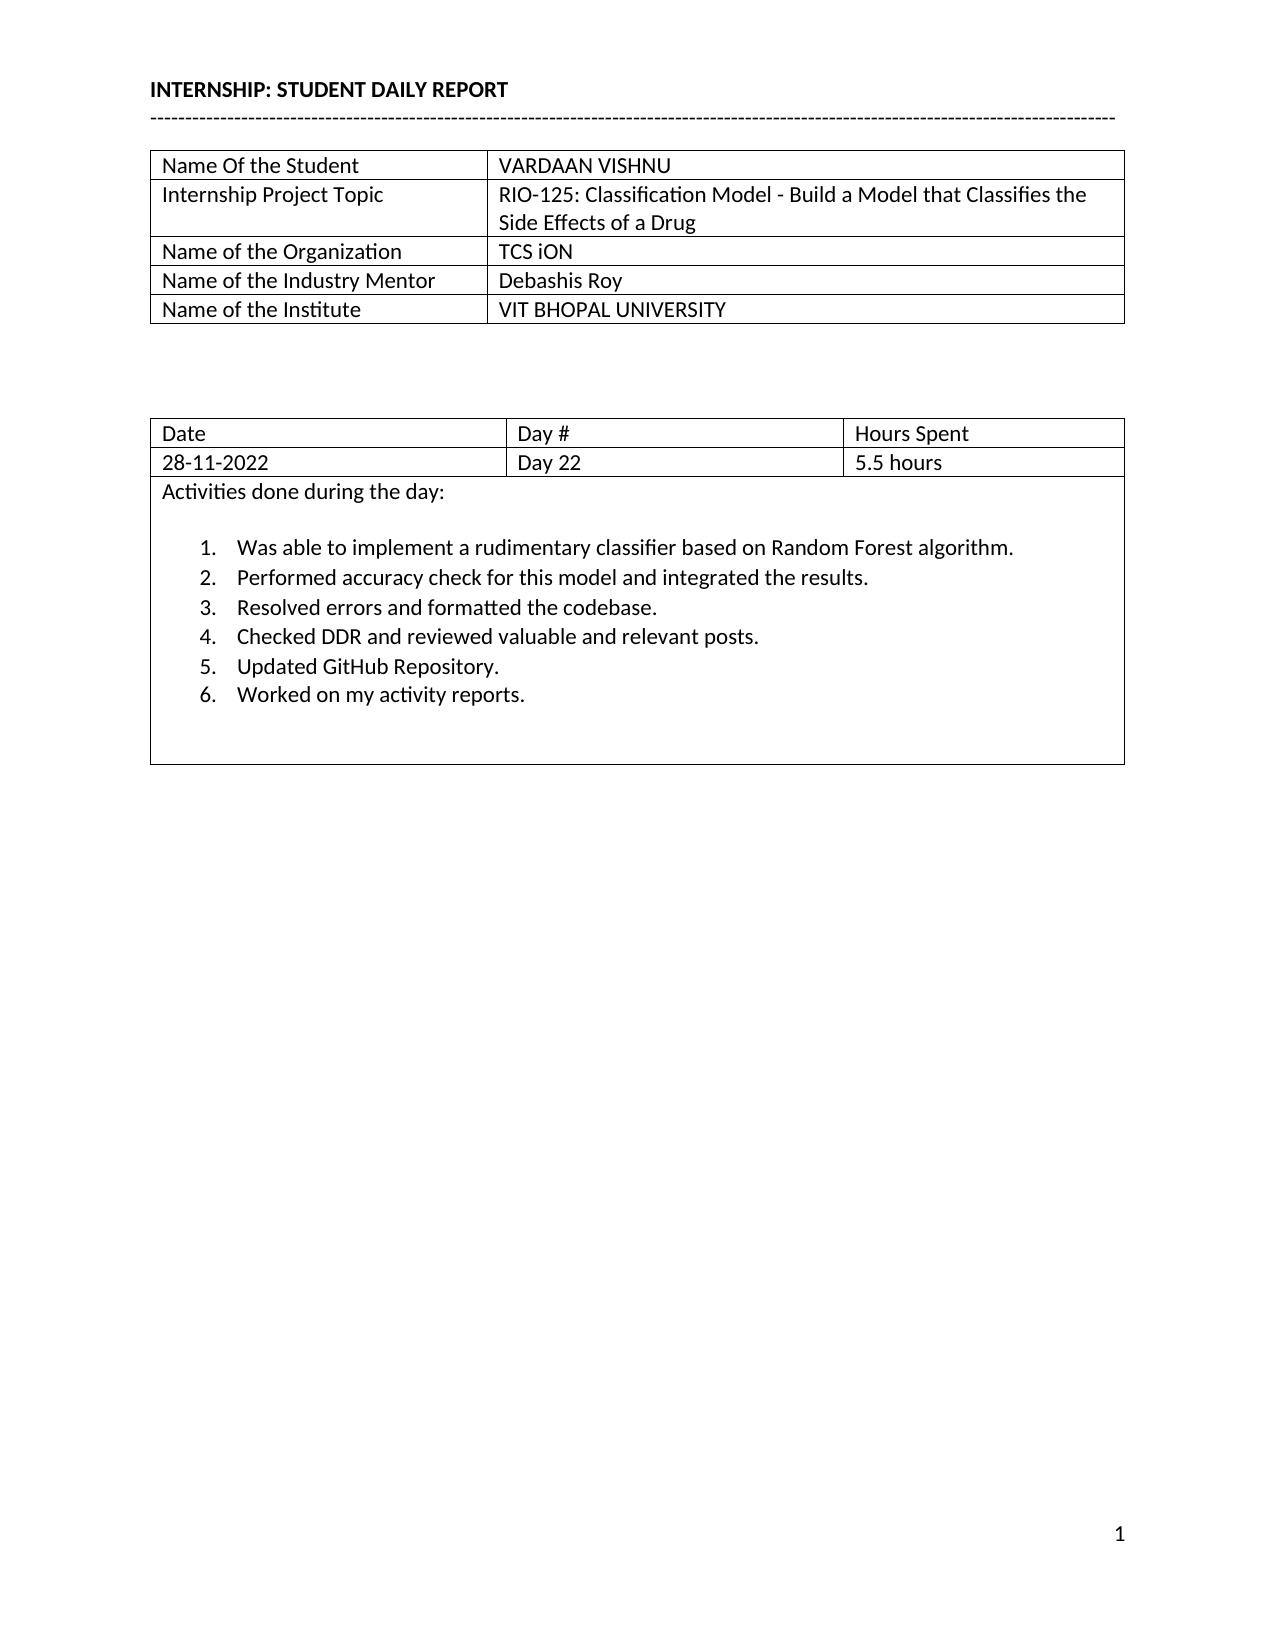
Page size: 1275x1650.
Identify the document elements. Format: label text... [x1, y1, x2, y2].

table_cell Activities done during the day: Was able to implement a rudimentary classifier based on Random Forest algorithm. Performed accuracy check for this model and integrated the results. Resolved errors and formatted the codebase. Checked DDR and reviewed valuable and relevant posts. Updated GitHub Repository. Worked on my activity reports. [151, 477, 1124, 764]
table_header Date [151, 419, 506, 447]
table_cell Debashis Roy [488, 266, 1124, 294]
table_cell TCS iON [488, 237, 1124, 265]
table_cell Name of the Institute [151, 295, 487, 323]
table_cell RIO-125: Classification Model - Build a Model that Classifies the Side Effects of a Drug [488, 180, 1124, 236]
table_header VARDAAN VISHNU [488, 151, 1124, 179]
table_cell 5.5 hours [844, 448, 1124, 476]
table_cell VIT BHOPAL UNIVERSITY [488, 295, 1124, 323]
table_header Name Of the Student [151, 151, 487, 179]
table_cell Name of the Organization [151, 237, 487, 265]
table_cell Name of the Industry Mentor [151, 266, 487, 294]
table_header Day # [507, 419, 843, 447]
table_cell Internship Project Topic [151, 180, 487, 236]
table_cell Day 22 [507, 448, 843, 476]
table_header Hours Spent [844, 419, 1124, 447]
table_cell 28-11-2022 [151, 448, 506, 476]
